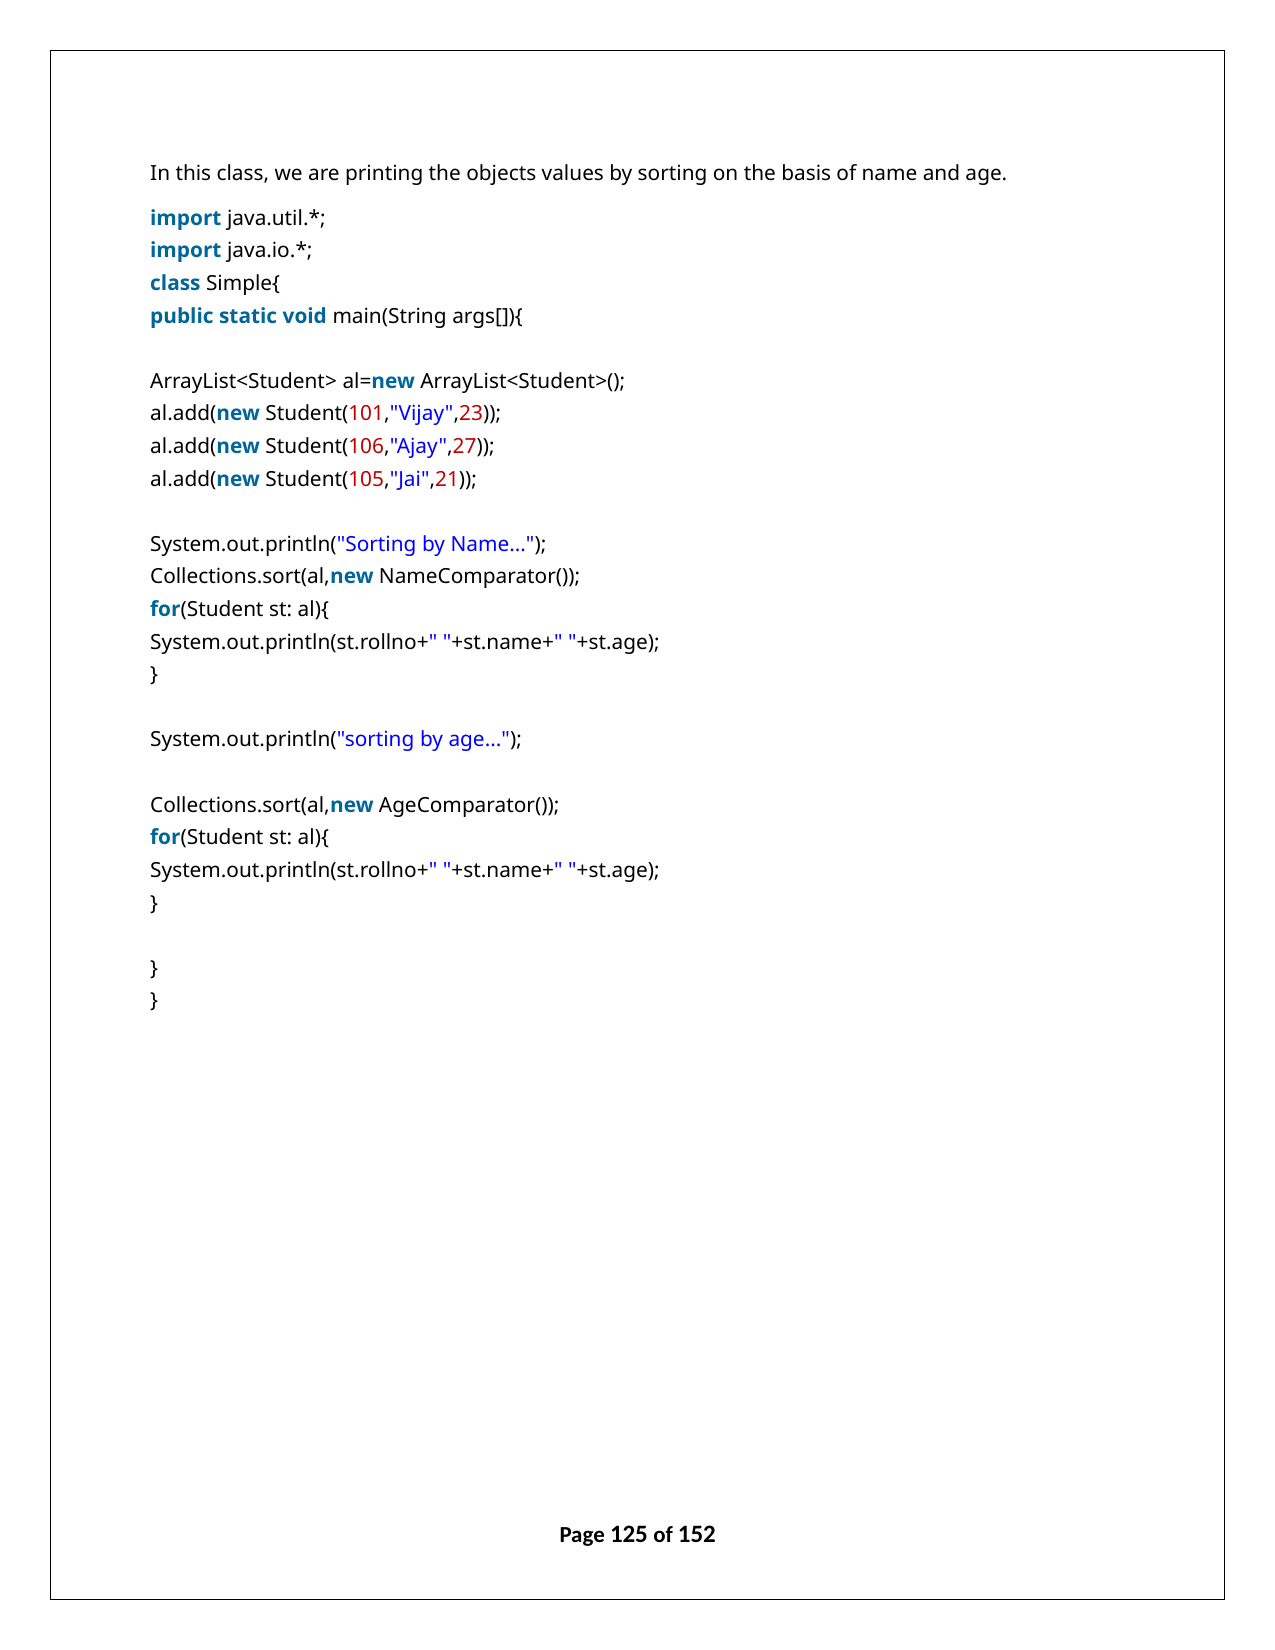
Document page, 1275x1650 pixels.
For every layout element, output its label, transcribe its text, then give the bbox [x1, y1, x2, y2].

text System.out.println(st.rollno+" "+st.name+" "+st.age); [150, 855, 1125, 883]
text ArrayList<Student> al=new ArrayList<Student>(); [150, 366, 1125, 394]
text } [150, 888, 1125, 916]
text al.add(new Student(101,"Vijay",23)); [150, 398, 1125, 427]
text } [150, 659, 1125, 688]
text for(Student st: al){ [150, 822, 1125, 851]
text import java.util.*; [150, 203, 1125, 231]
text for(Student st: al){ [150, 594, 1125, 623]
text } [150, 953, 1125, 981]
text System.out.println("Sorting by Name..."); [150, 529, 1125, 557]
text al.add(new Student(106,"Ajay",27)); [150, 431, 1125, 459]
text System.out.println(st.rollno+" "+st.name+" "+st.age); [150, 627, 1125, 655]
text In this class, we are printing the objects values by sorting on the basis of name and age. [150, 158, 1125, 186]
text System.out.println("sorting by age..."); [150, 724, 1125, 753]
text Collections.sort(al,new AgeComparator()); [150, 790, 1125, 818]
text import java.io.*; [150, 236, 1125, 264]
text class Simple{ [150, 268, 1125, 297]
text al.add(new Student(105,"Jai",21)); [150, 464, 1125, 492]
text Collections.sort(al,new NameComparator()); [150, 562, 1125, 590]
text } [150, 985, 1125, 1014]
text public static void main(String args[]){ [150, 301, 1125, 329]
